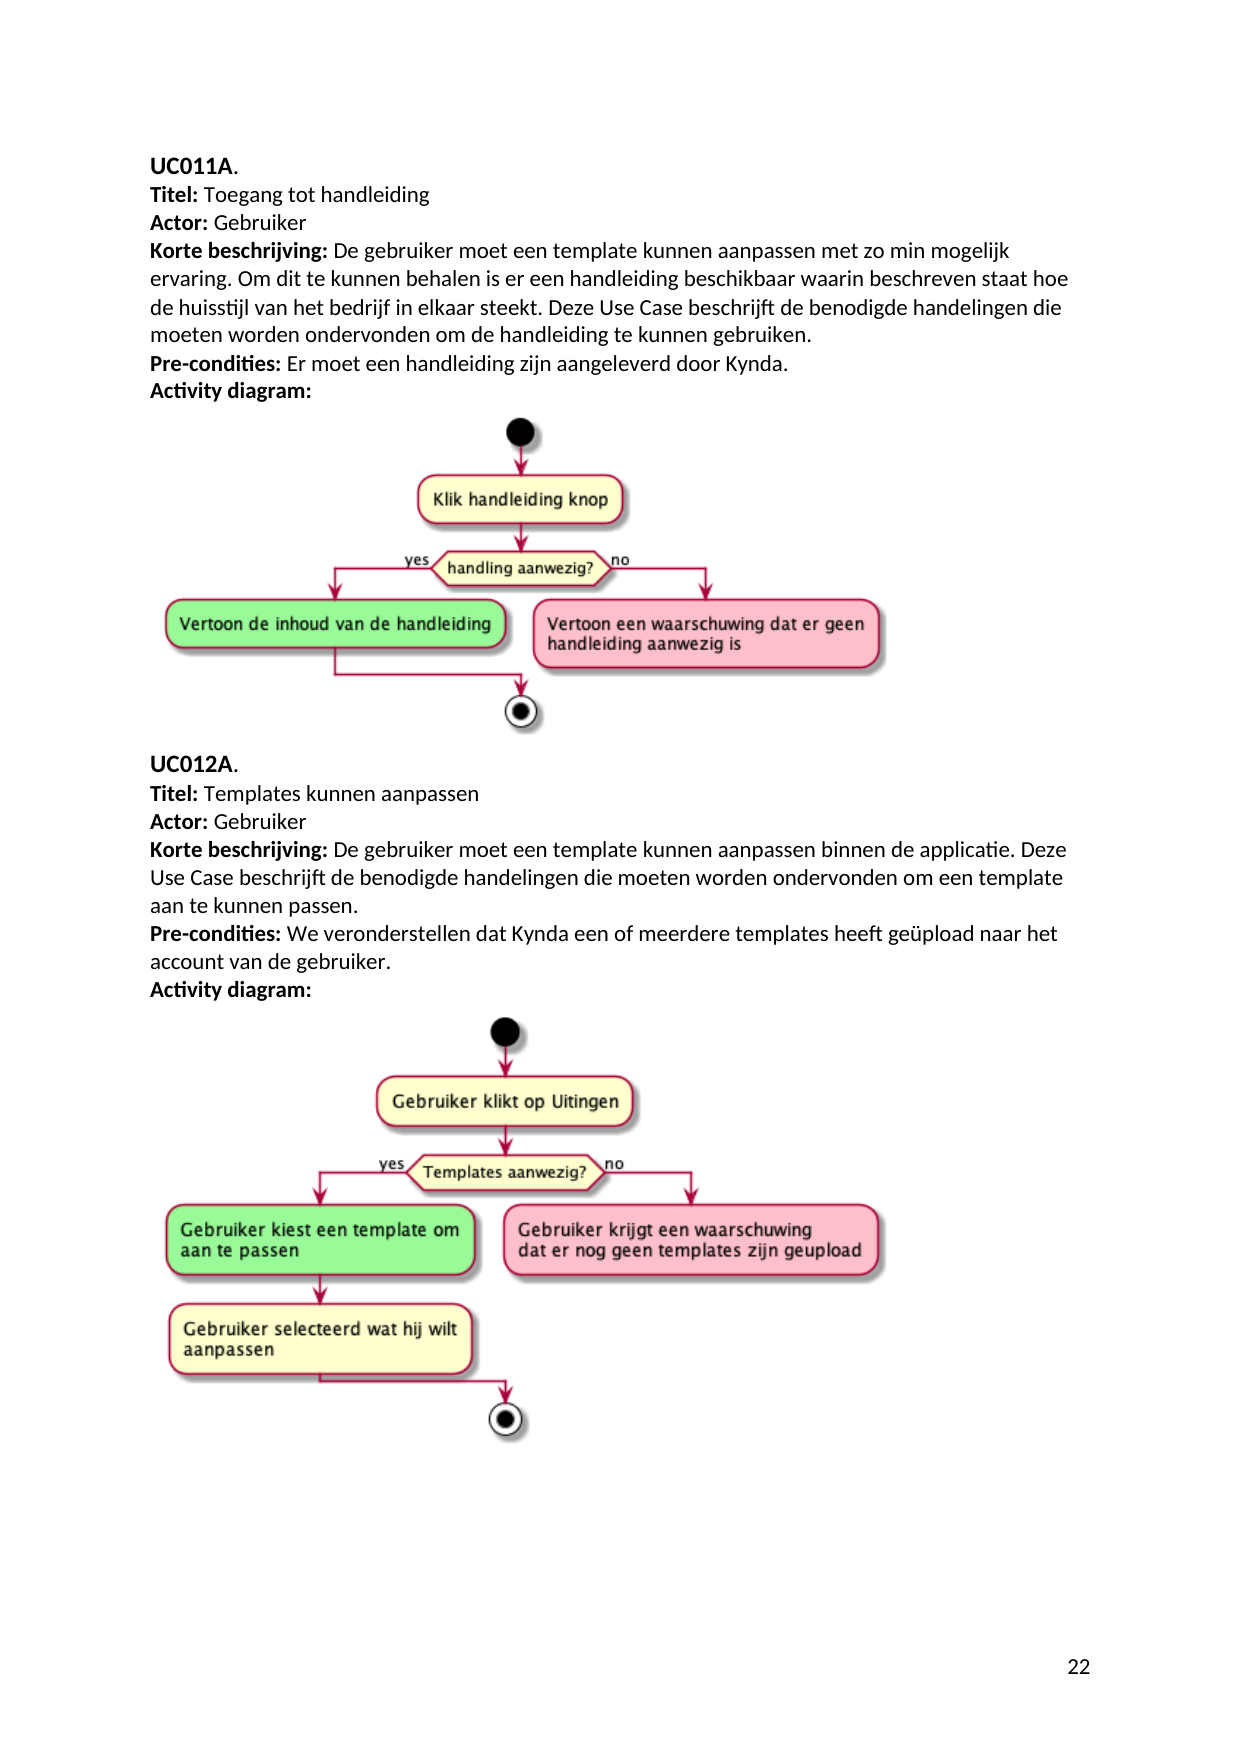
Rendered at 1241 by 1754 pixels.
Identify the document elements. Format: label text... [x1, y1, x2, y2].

text Actor: Gebruiker [150, 807, 1090, 835]
text Actor: Gebruiker [150, 208, 1090, 237]
text Titel: Templates kunnen aanpassen [150, 779, 1090, 807]
text Pre-condities: Er moet een handleiding zijn aangeleverd door Kynda. [150, 349, 1090, 377]
text Activity diagram: [150, 377, 1090, 405]
text Korte beschrijving: De gebruiker moet een template kunnen aanpassen binnen de applicatie. Deze Use Case beschrijft de benodigde handelingen die moeten worden ondervonden om een template aan te kunnen passen. [150, 835, 1090, 919]
text UC012A. [150, 748, 1090, 779]
picture [150, 404, 901, 749]
text Activity diagram: [150, 975, 1090, 1003]
text Titel: Toegang tot handleiding [150, 181, 1090, 208]
picture [150, 1003, 901, 1458]
text Pre-condities: We veronderstellen dat Kynda een of meerdere templates heeft geüpload naar het account van de gebruiker. [150, 919, 1090, 975]
text Korte beschrijving: De gebruiker moet een template kunnen aanpassen met zo min mogelijk ervaring. Om dit te kunnen behalen is er een handleiding beschikbaar waarin beschreven staat hoe de huisstijl van het bedrijf in elkaar steekt. Deze Use Case beschrijft de benodigde handelingen die moeten worden ondervonden om de handleiding te kunnen gebruiken. [150, 237, 1090, 349]
text UC011A. [150, 150, 1090, 181]
